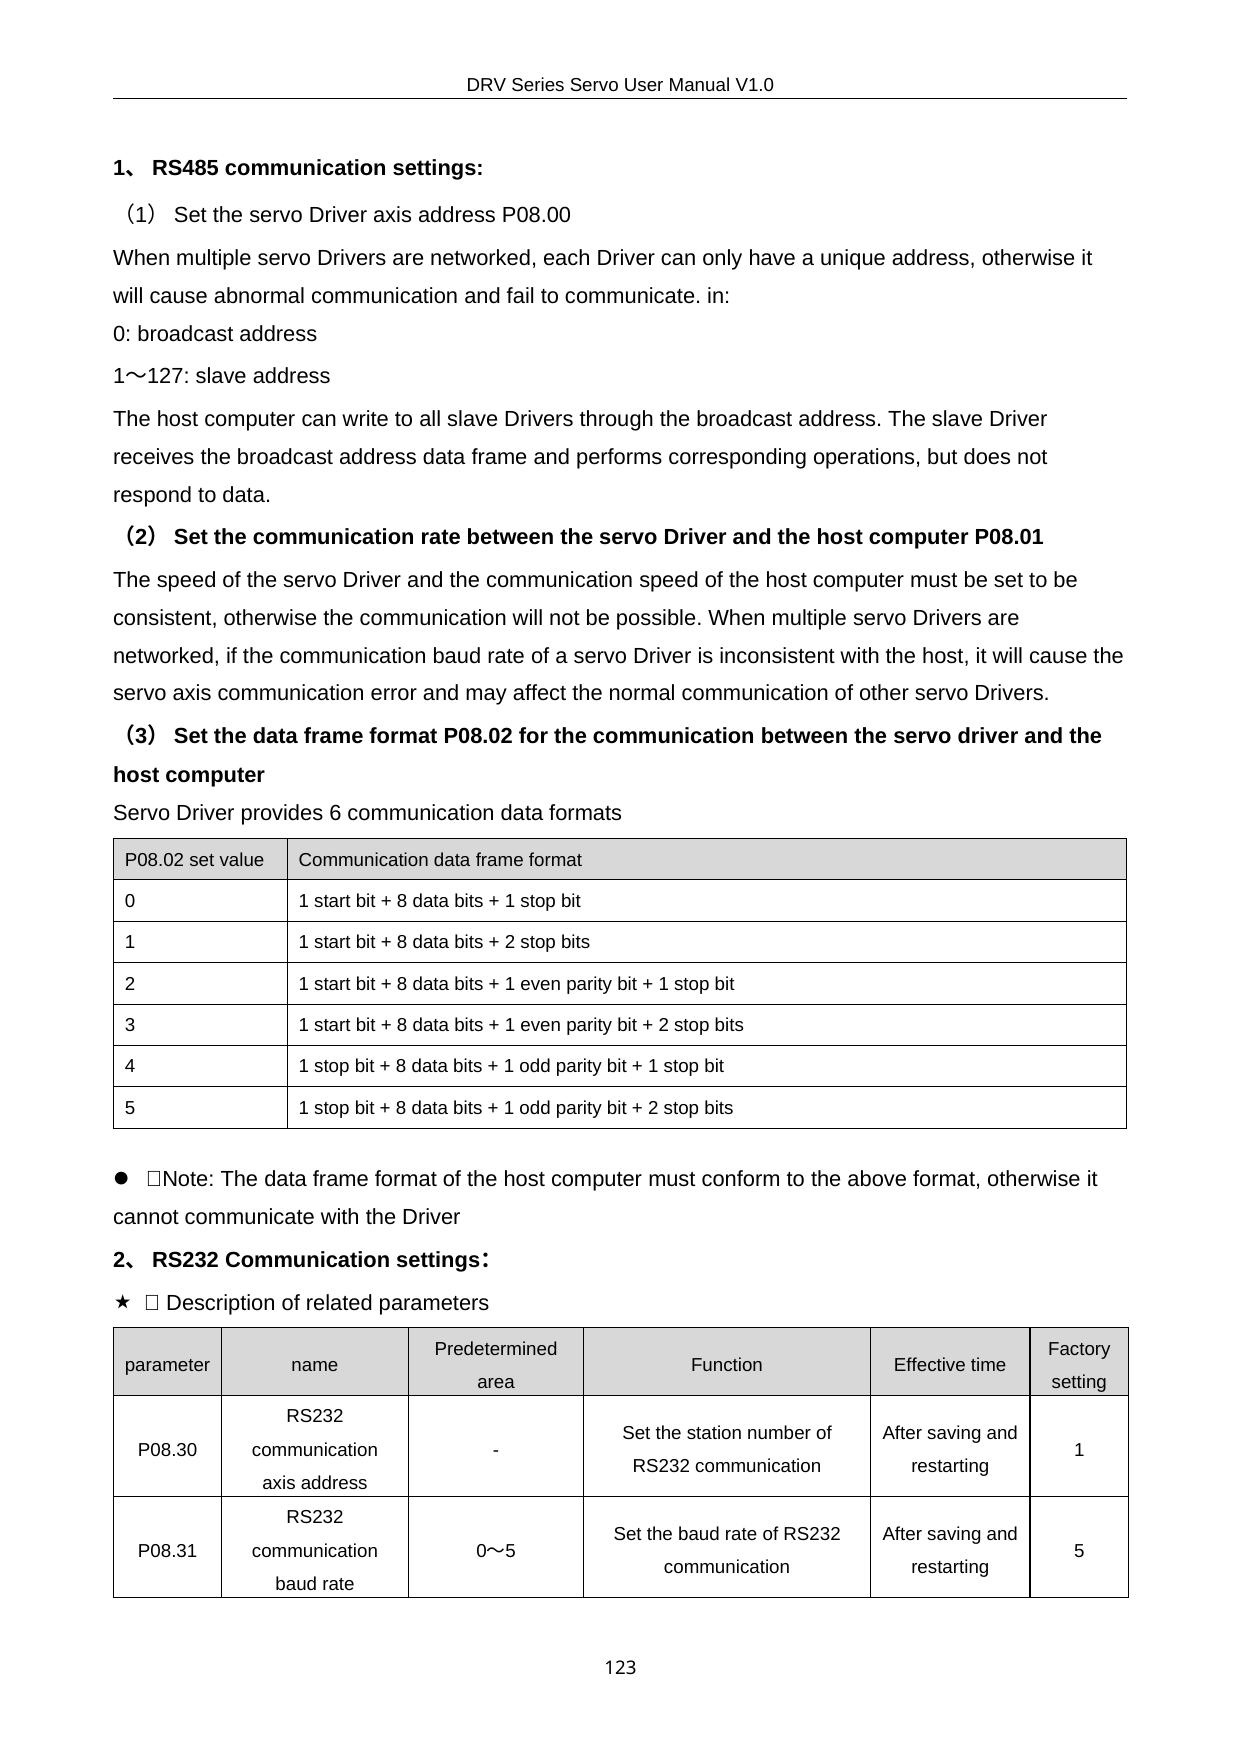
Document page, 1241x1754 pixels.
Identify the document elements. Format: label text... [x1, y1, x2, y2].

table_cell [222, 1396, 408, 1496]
list  Description of related parameters [113, 1289, 1127, 1315]
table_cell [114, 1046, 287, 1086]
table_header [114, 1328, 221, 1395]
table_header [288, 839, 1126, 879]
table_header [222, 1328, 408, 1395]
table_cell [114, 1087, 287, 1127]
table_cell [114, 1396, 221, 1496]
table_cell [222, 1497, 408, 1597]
text 0: broadcast address [113, 321, 1127, 346]
list Set the data frame format P08.02 for the communication between the servo driver and the host computer [113, 718, 1127, 788]
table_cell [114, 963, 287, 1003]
list RS485 communication settings: [113, 150, 1127, 182]
list Set the communication rate between the servo Driver and the host computer P08.01 [113, 519, 1127, 551]
text 1～127: slave address [113, 358, 1127, 390]
text The host computer can write to all slave Drivers through the broadcast address. The slave Driver receives the broadcast address data frame and performs corresponding operations, but does not respond to data. [113, 406, 1127, 507]
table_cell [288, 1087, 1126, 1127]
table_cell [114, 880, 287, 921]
list RS232 Communication settings： [113, 1242, 1127, 1274]
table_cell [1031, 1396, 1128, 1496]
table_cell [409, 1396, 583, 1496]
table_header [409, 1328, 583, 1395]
text When multiple servo Drivers are networked, each Driver can only have a unique address, otherwise it will cause abnormal communication and fail to communicate. in: [113, 245, 1127, 308]
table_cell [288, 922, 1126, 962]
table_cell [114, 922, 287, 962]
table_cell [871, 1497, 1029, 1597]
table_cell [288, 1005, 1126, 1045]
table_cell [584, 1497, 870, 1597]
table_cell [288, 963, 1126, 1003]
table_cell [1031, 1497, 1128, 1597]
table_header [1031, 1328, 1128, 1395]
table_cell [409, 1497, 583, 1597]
list Note: The data frame format of the host computer must conform to the above format, otherwise it cannot communicate with the Driver [113, 1166, 1127, 1229]
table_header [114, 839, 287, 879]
list Set the servo Driver axis address P08.00 [113, 197, 1127, 229]
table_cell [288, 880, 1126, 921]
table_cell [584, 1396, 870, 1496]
text Servo Driver provides 6 communication data formats [113, 800, 1127, 825]
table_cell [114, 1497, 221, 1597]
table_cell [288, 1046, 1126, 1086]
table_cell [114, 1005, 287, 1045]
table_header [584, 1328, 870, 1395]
text The speed of the servo Driver and the communication speed of the host computer must be set to be consistent, otherwise the communication will not be possible. When multiple servo Drivers are networked, if the communication baud rate of a servo Driver is inconsistent with the host, it will cause the servo axis communication error and may affect the normal communication of other servo Drivers. [113, 567, 1127, 706]
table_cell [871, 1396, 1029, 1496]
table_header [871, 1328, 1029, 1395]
